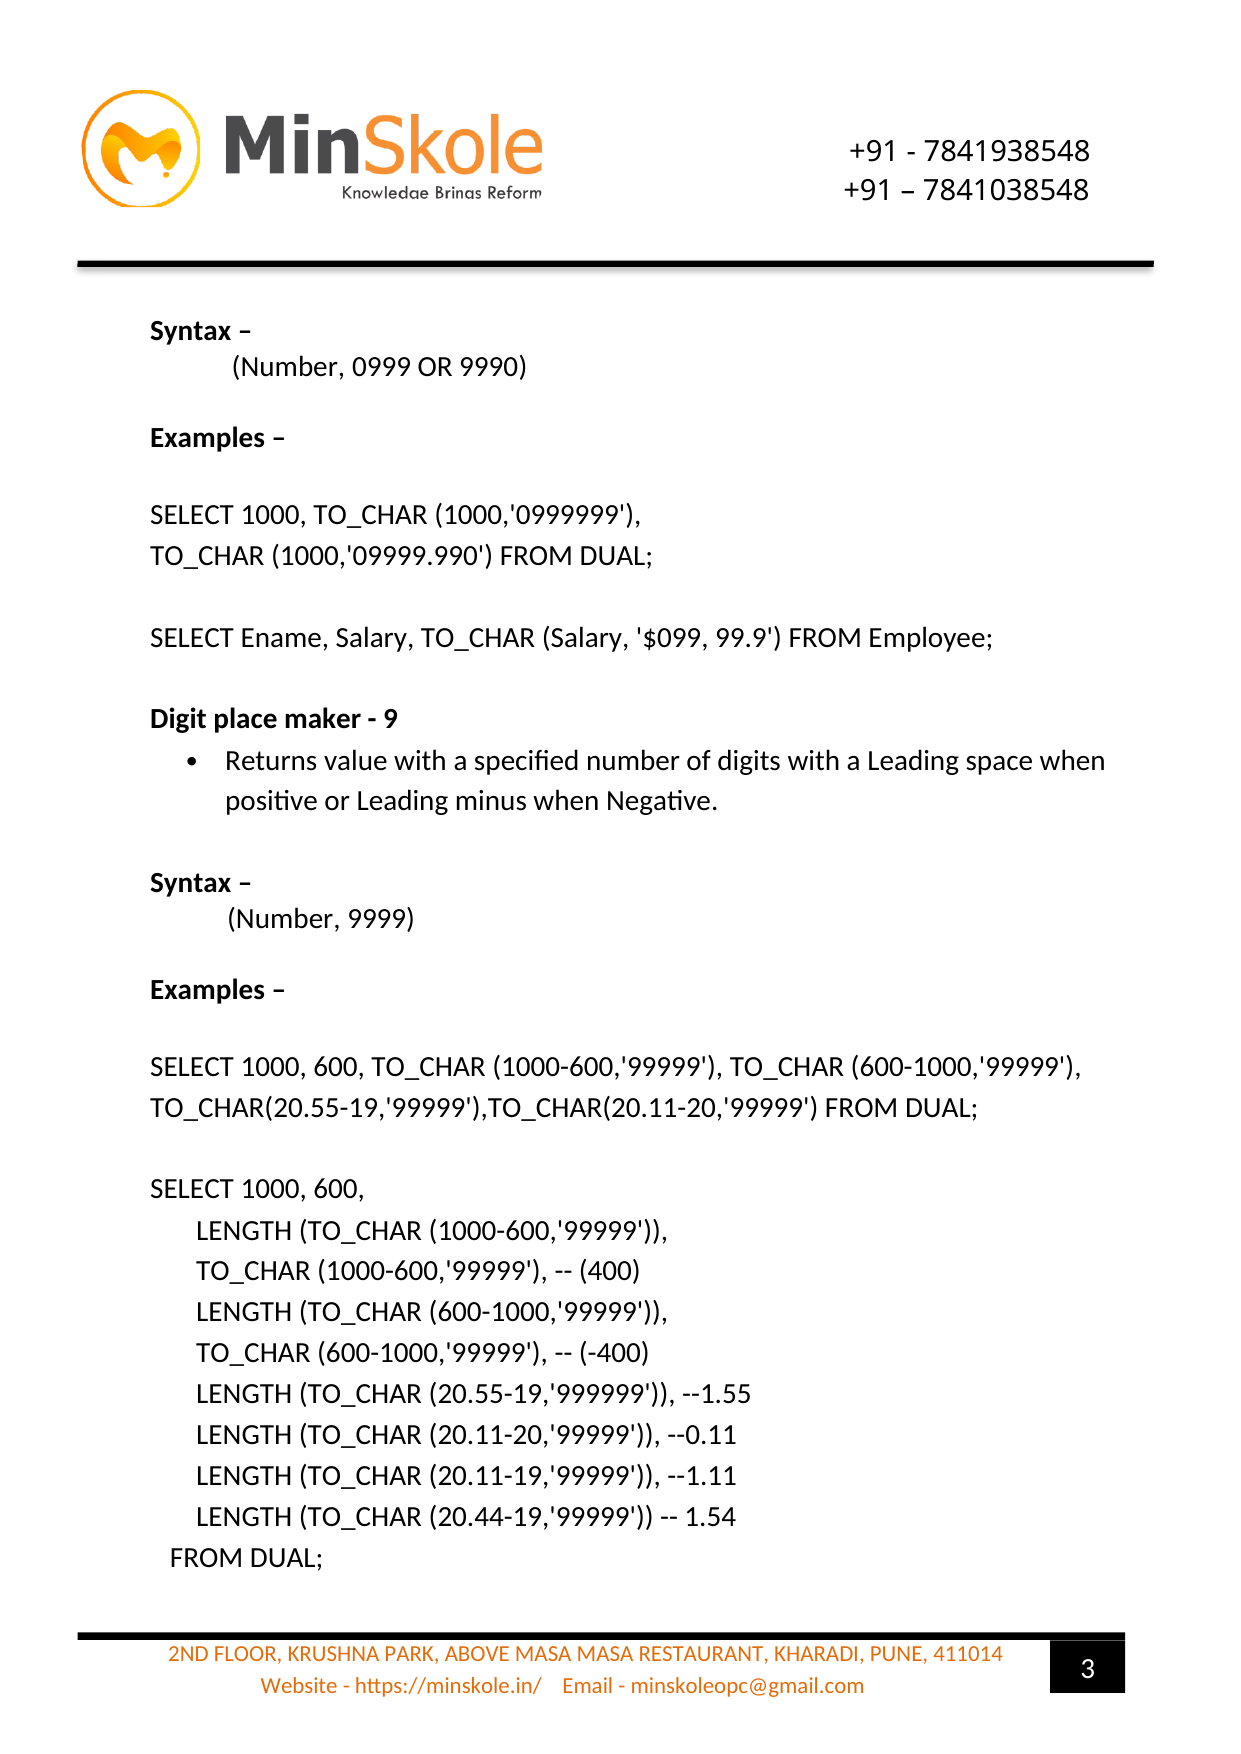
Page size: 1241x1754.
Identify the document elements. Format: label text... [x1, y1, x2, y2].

text Digit place maker - 9 [150, 701, 1165, 736]
list Returns value with a specified number of digits with a Leading space when positive or Leading minus when Negative. [187, 742, 1165, 818]
text SELECT Ename, Salary, TO_CHAR (Salary, '$099, 99.9') FROM Employee; [150, 619, 1165, 654]
text LENGTH (TO_CHAR (20.11-20,'99999')), --0.11 [150, 1416, 1165, 1452]
text LENGTH (TO_CHAR (1000-600,'99999')), [150, 1212, 1165, 1247]
text Syntax – [150, 312, 1165, 348]
text Syntax – [150, 864, 1165, 900]
text LENGTH (TO_CHAR (20.44-19,'99999')) -- 1.54 [150, 1498, 1165, 1534]
text (Number, 9999) [150, 900, 1165, 936]
text TO_CHAR (600-1000,'99999'), -- (-400) [150, 1334, 1165, 1370]
text Examples – [150, 419, 1165, 455]
text TO_CHAR (1000-600,'99999'), -- (400) [150, 1252, 1165, 1288]
picture [226, 113, 542, 199]
text LENGTH (TO_CHAR (600-1000,'99999')), [150, 1293, 1165, 1329]
text LENGTH (TO_CHAR (20.11-19,'99999')), --1.11 [150, 1457, 1165, 1493]
text FROM DUAL; [150, 1539, 1165, 1575]
text LENGTH (TO_CHAR (20.55-19,'999999')), --1.55 [150, 1375, 1165, 1411]
text TO_CHAR (1000,'09999.990') FROM DUAL; [150, 537, 1165, 572]
text Examples – [150, 971, 1165, 1007]
picture [81, 90, 200, 206]
text SELECT 1000, 600, TO_CHAR (1000-600,'99999'), TO_CHAR (600-1000,'99999'), TO_CHAR(20.55-19,'99999'),TO_CHAR(20.11-20,'99999') FROM DUAL; [150, 1048, 1165, 1124]
text SELECT 1000, 600, [150, 1171, 1165, 1206]
text SELECT 1000, TO_CHAR (1000,'0999999'), [150, 496, 1165, 532]
list (Number, 0999 OR 9990) [150, 348, 1090, 384]
